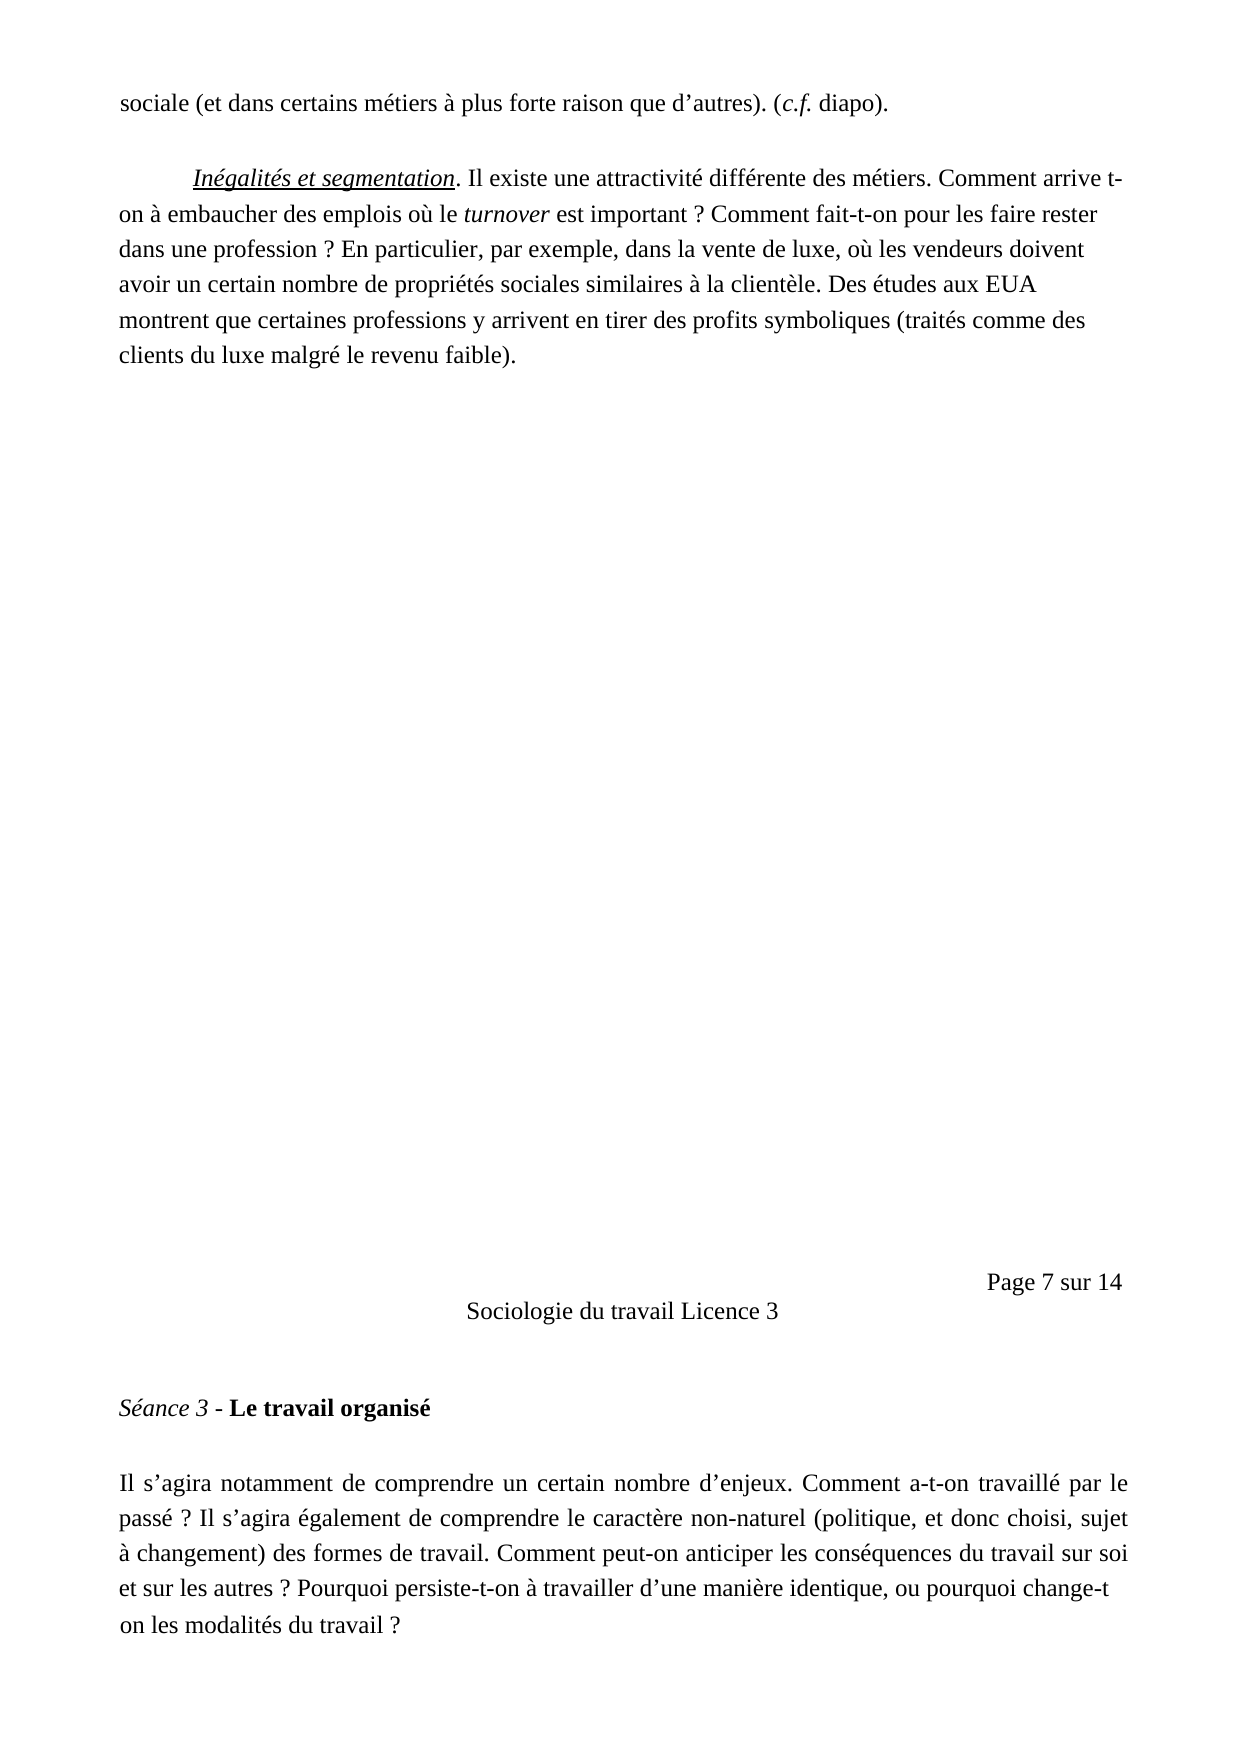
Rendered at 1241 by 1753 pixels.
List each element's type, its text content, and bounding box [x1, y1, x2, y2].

text Sociologie du travail Licence 3 [116, 1296, 1129, 1325]
text Il s’agira notamment de comprendre un certain nombre d’enjeux. Comment a-t-on travaillé par le passé ? Il s’agira également de comprendre le caractère non-naturel (politique, et donc choisi, sujet à changement) des formes de travail. Comment peut-on anticiper les conséquences du travail sur soi et sur les autres ? Pourquoi persiste-t-on à travailler d’une manière identique, ou pourquoi change-t [118, 1468, 1129, 1601]
text on les modalités du travail ? [119, 1610, 1129, 1639]
text Inégalités et segmentation. Il existe une attractivité différente des métiers. Comment arrive t-on à embaucher des emplois où le turnover est important ? Comment fait-t-on pour les faire rester dans une profession ? En particulier, par exemple, dans la vente de luxe, où les vendeurs doivent avoir un certain nombre de propriétés sociales similaires à la clientèle. Des études aux EUA montrent que certaines professions y arrivent en tirer des profits symboliques (traités comme des clients du luxe malgré le revenu faible). [119, 163, 1129, 369]
text Séance 3 - Le travail organisé [119, 1393, 1129, 1422]
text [120, 88, 1129, 117]
text Page 7 sur 14 [116, 1267, 1122, 1296]
